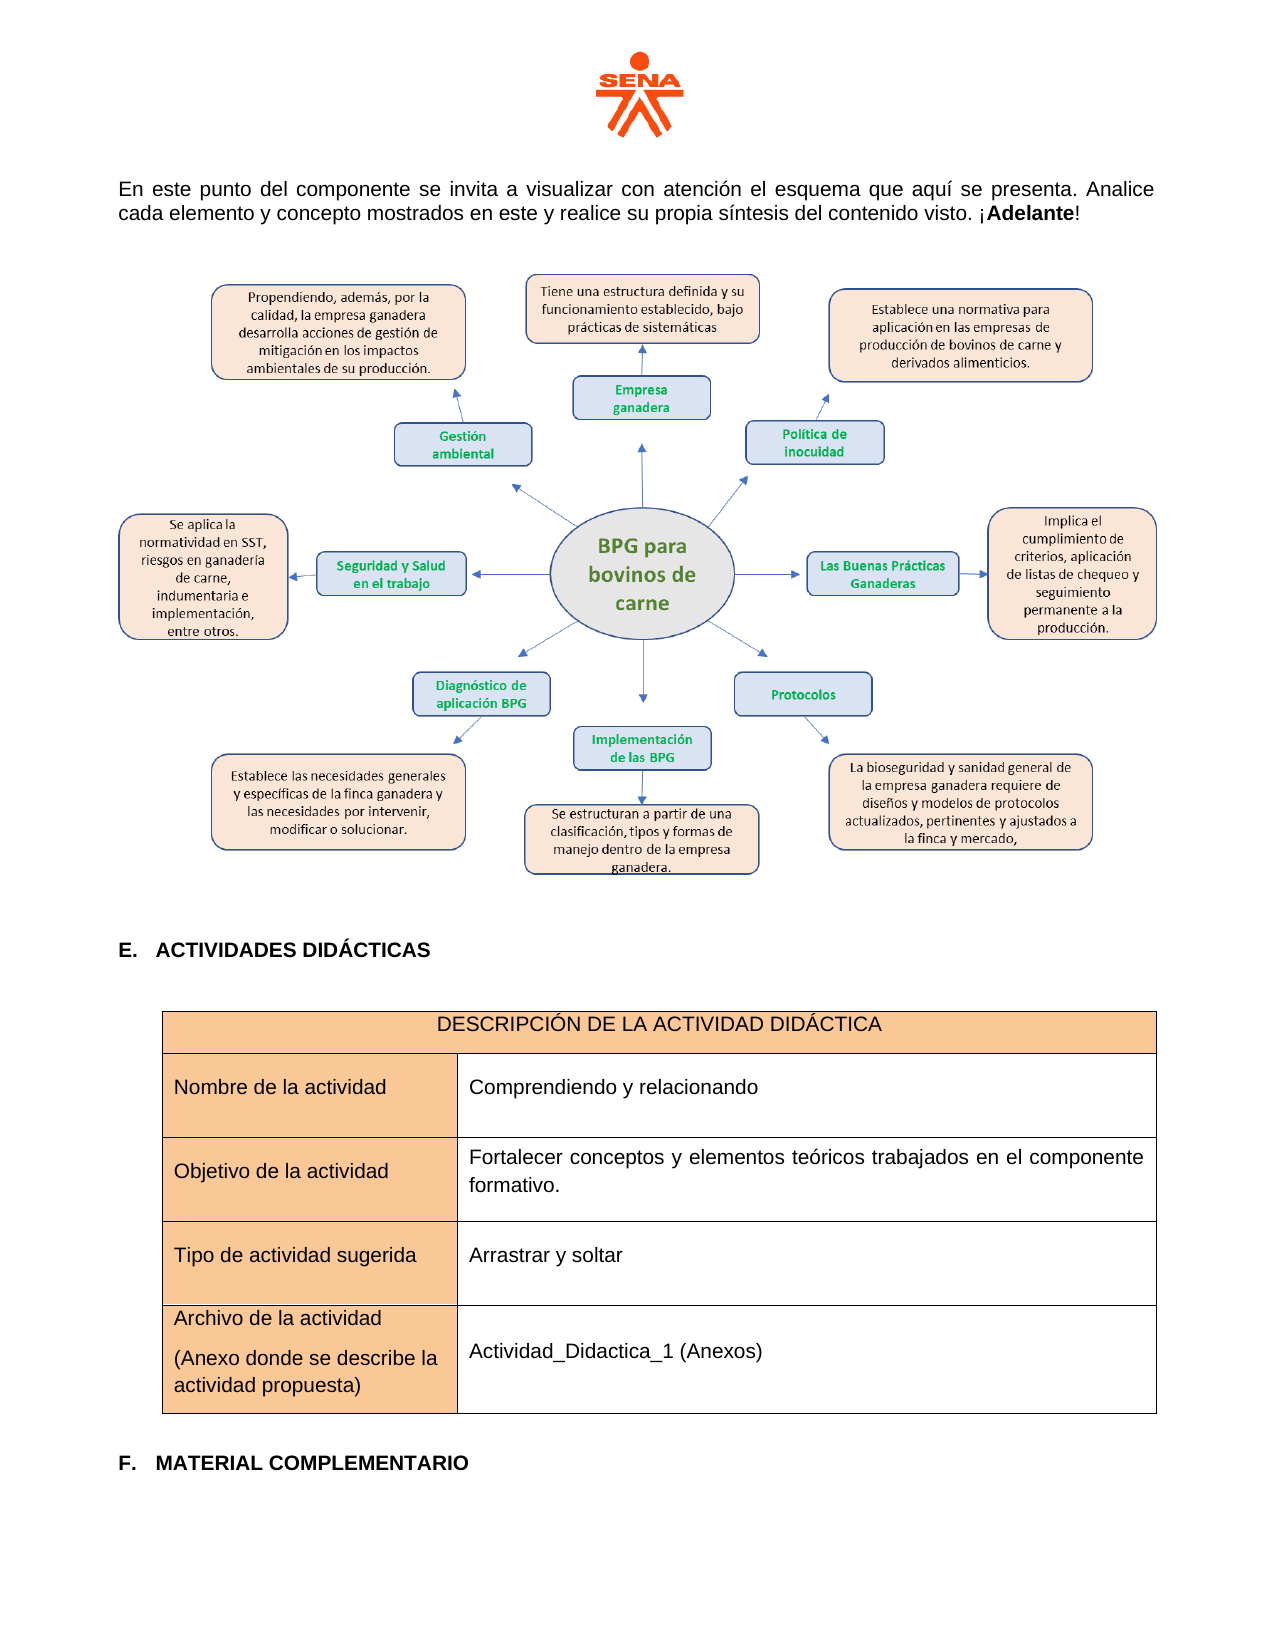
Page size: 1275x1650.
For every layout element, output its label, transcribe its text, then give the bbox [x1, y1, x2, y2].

table_cell Arrastrar y soltar [458, 1222, 1156, 1304]
table_cell Tipo de actividad sugerida [163, 1222, 457, 1304]
picture [585, 48, 690, 142]
table_cell Archivo de la actividad (Anexo donde se describe la actividad propuesta) [163, 1306, 457, 1413]
picture [118, 274, 1157, 885]
table_cell Actividad_Didactica_1 (Anexos) [458, 1306, 1156, 1413]
table_cell Objetivo de la actividad [163, 1138, 457, 1221]
table_cell Fortalecer conceptos y elementos teóricos trabajados en el componente formativo. [458, 1138, 1156, 1221]
list ACTIVIDADES DIDÁCTICAS [118, 938, 1157, 962]
table_cell Comprendiendo y relacionando [458, 1054, 1156, 1137]
table_header DESCRIPCIÓN DE LA ACTIVIDAD DIDÁCTICA [163, 1012, 1156, 1053]
table_cell Nombre de la actividad [163, 1054, 457, 1137]
list MATERIAL COMPLEMENTARIO [118, 1451, 1157, 1475]
text En este punto del componente se invita a visualizar con atención el esquema que aquí se presenta. Analice cada elemento y concepto mostrados en este y realice su propia síntesis del contenido visto. ¡Adelante! [118, 177, 1157, 225]
